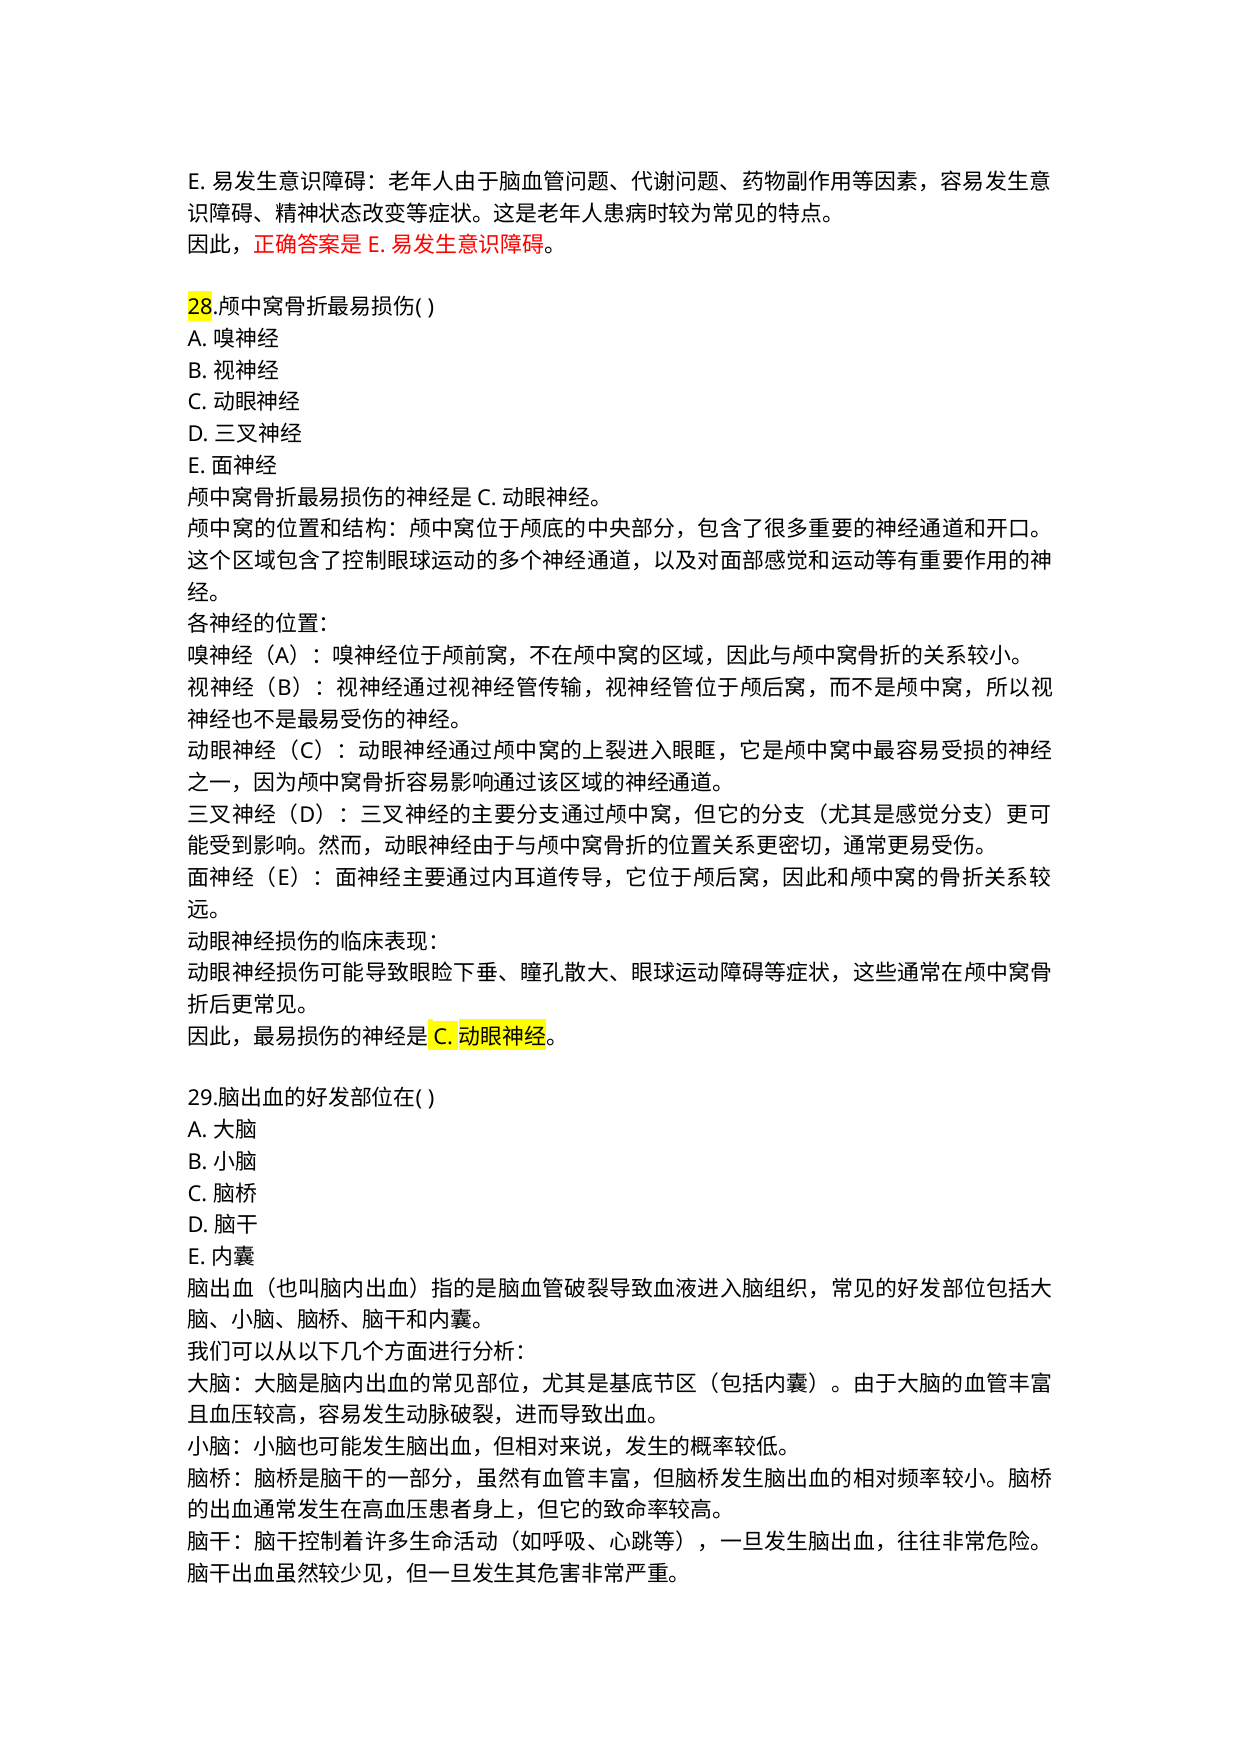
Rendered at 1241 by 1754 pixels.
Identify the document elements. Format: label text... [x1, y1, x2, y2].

text B. 视神经 [187, 353, 1053, 384]
text B. 小脑 [187, 1144, 1053, 1176]
text E. 面神经 [187, 448, 1053, 480]
text 我们可以从以下几个方面进行分析： [187, 1334, 1053, 1366]
text 颅中窝骨折最易损伤的神经是 C. 动眼神经。 [187, 480, 1053, 511]
text 三叉神经（D）：三叉神经的主要分支通过颅中窝，但它的分支（尤其是感觉分支）更可能受到影响。然而，动眼神经由于与颅中窝骨折的位置关系更密切，通常更易受伤。 [187, 797, 1053, 860]
text 因此，最易损伤的神经是 C. 动眼神经。 [187, 1019, 428, 1050]
text 视神经（B）：视神经通过视神经管传输，视神经管位于颅后窝，而不是颅中窝，所以视神经也不是最易受伤的神经。 [187, 670, 1053, 733]
text C. 动眼神经 [187, 384, 1053, 416]
text 嗅神经（A）：嗅神经位于颅前窝，不在颅中窝的区域，因此与颅中窝骨折的关系较小。 [187, 638, 1053, 670]
text 因此，最易损伤的神经是 C. 动眼神经。 [546, 1019, 1053, 1050]
text 动眼神经损伤的临床表现： 动眼神经损伤可能导致眼睑下垂、瞳孔散大、眼球运动障碍等症状，这些通常在颅中窝骨折后更常见。 [187, 924, 1053, 1019]
text 动眼神经（C）：动眼神经通过颅中窝的上裂进入眼眶，它是颅中窝中最容易受损的神经之一，因为颅中窝骨折容易影响通过该区域的神经通道。 [187, 733, 1053, 797]
text A. 大脑 [187, 1112, 1053, 1144]
text 小脑：小脑也可能发生脑出血，但相对来说，发生的概率较低。 [187, 1429, 1053, 1461]
text 脑桥：脑桥是脑干的一部分，虽然有血管丰富，但脑桥发生脑出血的相对频率较小。脑桥的出血通常发生在高血压患者身上，但它的致命率较高。 [187, 1461, 1053, 1524]
text A. 嗅神经 [187, 321, 1053, 353]
text E. 易发生意识障碍：老年人由于脑血管问题、代谢问题、药物副作用等因素，容易发生意识障碍、精神状态改变等症状。这是老年人患病时较为常见的特点。 [179, 162, 1061, 227]
text 28.颅中窝骨折最易损伤( ) [187, 289, 1053, 321]
text 面神经（E）：面神经主要通过内耳道传导，它位于颅后窝，因此和颅中窝的骨折关系较远。 [187, 860, 1053, 924]
text 脑出血（也叫脑内出血）指的是脑血管破裂导致血液进入脑组织，常见的好发部位包括大脑、小脑、脑桥、脑干和内囊。 [187, 1271, 1053, 1334]
text E. 内囊 [187, 1239, 1053, 1271]
text 29.脑出血的好发部位在( ) [187, 1080, 1053, 1112]
text C. 脑桥 [187, 1176, 1053, 1207]
text 大脑：大脑是脑内出血的常见部位，尤其是基底节区（包括内囊）。由于大脑的血管丰富且血压较高，容易发生动脉破裂，进而导致出血。 [187, 1366, 1053, 1429]
text 颅中窝的位置和结构：颅中窝位于颅底的中央部分，包含了很多重要的神经通道和开口。这个区域包含了控制眼球运动的多个神经通道，以及对面部感觉和运动等有重要作用的神经。 [187, 511, 1053, 606]
text D. 三叉神经 [187, 416, 1053, 448]
text 各神经的位置： [187, 606, 1053, 638]
text 脑干：脑干控制着许多生命活动（如呼吸、心跳等），一旦发生脑出血，往往非常危险。脑干出血虽然较少见，但一旦发生其危害非常严重。 [187, 1524, 1053, 1587]
text 因此，正确答案是 E. 易发生意识障碍。 [187, 227, 1053, 259]
text D. 脑干 [187, 1207, 1053, 1239]
